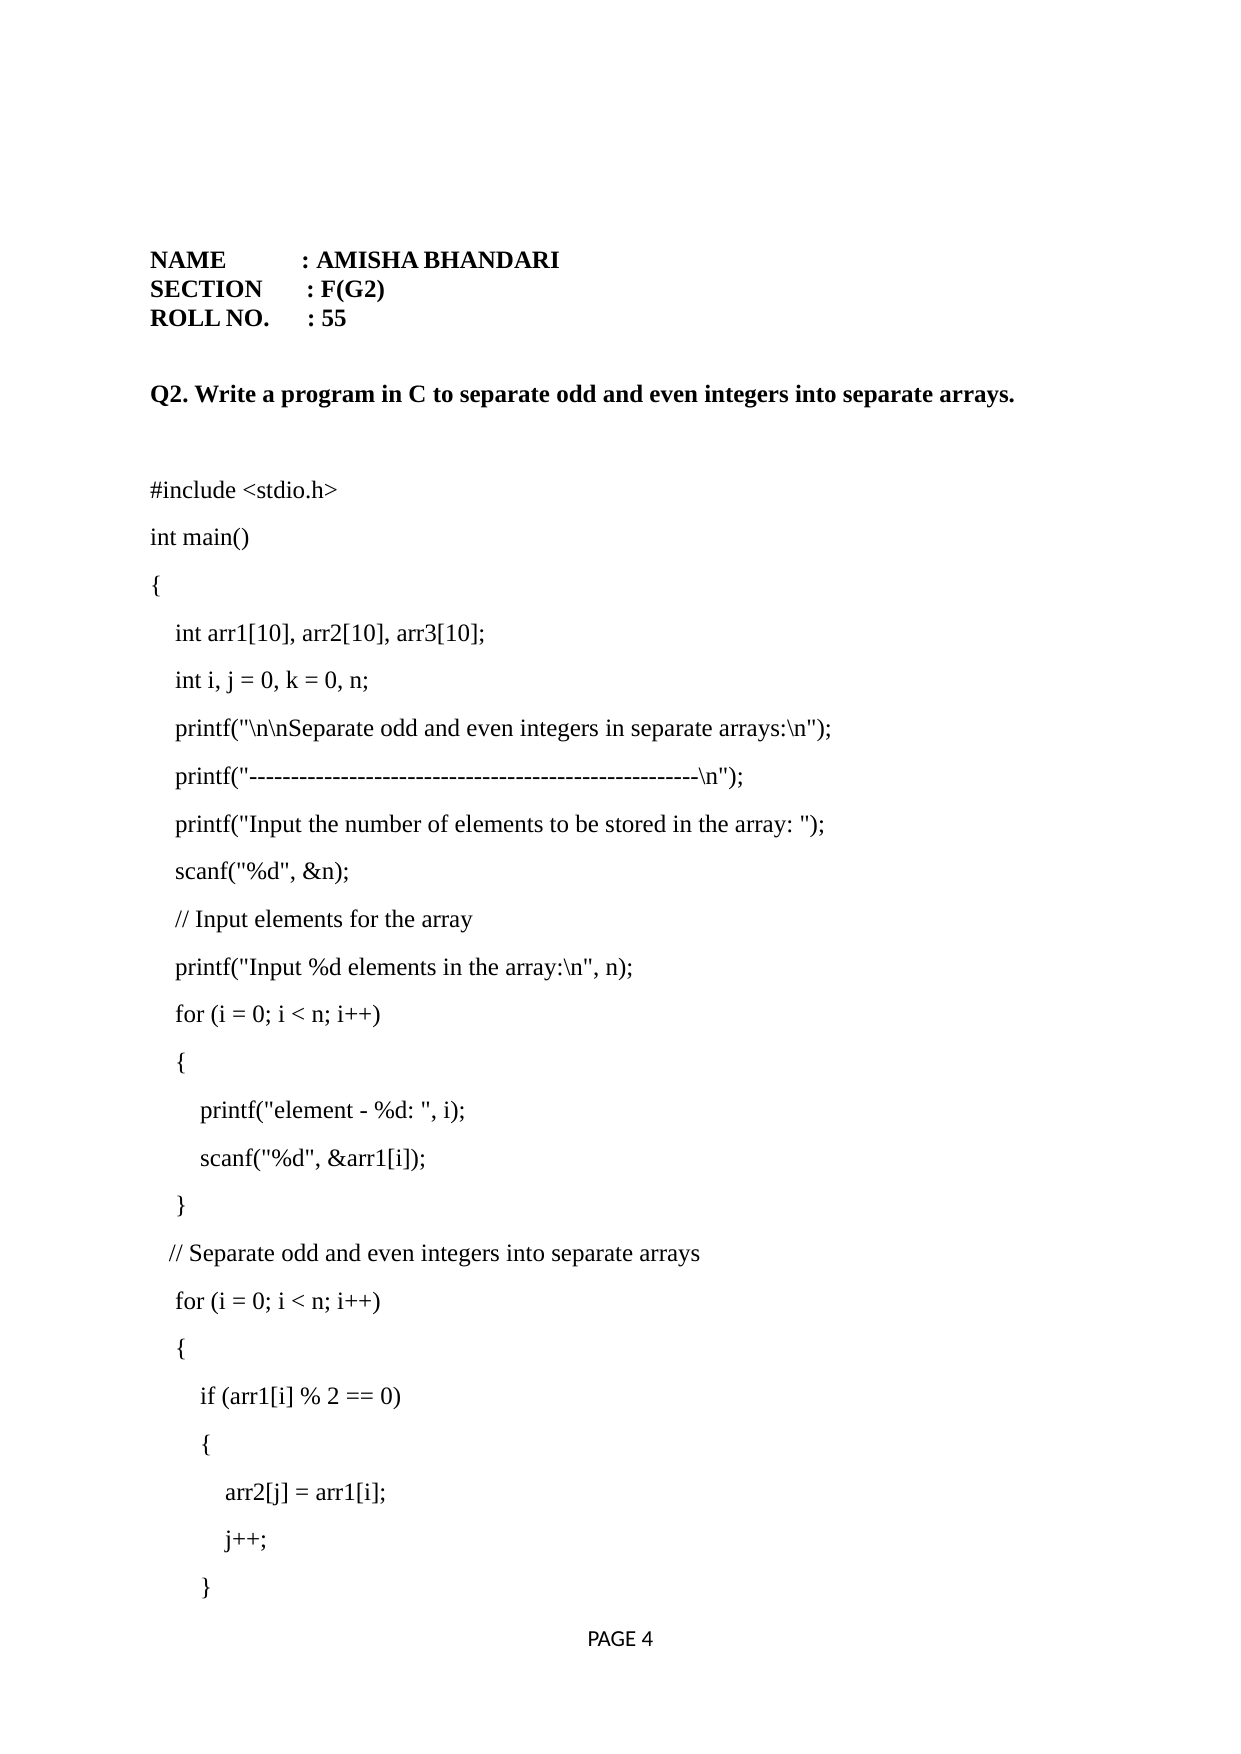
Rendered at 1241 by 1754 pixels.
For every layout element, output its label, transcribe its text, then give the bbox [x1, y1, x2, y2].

text printf("element - %d: ", i); [150, 1095, 1090, 1124]
text { [150, 570, 1090, 599]
text { [150, 1047, 1090, 1076]
text { [150, 1333, 1090, 1362]
text scanf("%d", &n); [150, 856, 1090, 885]
text for (i = 0; i < n; i++) [150, 999, 1090, 1028]
text int main() [150, 522, 1090, 551]
text scanf("%d", &arr1[i]); [150, 1143, 1090, 1171]
text } [150, 1190, 1090, 1219]
text printf("Input %d elements in the array:\n", n); [150, 952, 1090, 981]
text #include <stdio.h> [150, 475, 1090, 503]
text arr2[j] = arr1[i]; [150, 1477, 1090, 1505]
text printf("\n\nSeparate odd and even integers in separate arrays:\n"); [150, 713, 1090, 742]
text for (i = 0; i < n; i++) [150, 1286, 1090, 1314]
text printf("------------------------------------------------------\n"); [150, 761, 1090, 790]
text ROLL NO. : 55 [150, 303, 1090, 332]
text // Separate odd and even integers into separate arrays [150, 1238, 1090, 1267]
text SECTION : F(G2) [150, 274, 1090, 303]
text printf("Input the number of elements to be stored in the array: "); [150, 809, 1090, 837]
text NAME : AMISHA BHANDARI [150, 245, 1090, 274]
text } [150, 1572, 1090, 1601]
text if (arr1[i] % 2 == 0) [150, 1381, 1090, 1410]
text Q2. Write a program in C to separate odd and even integers into separate arrays. [150, 379, 1090, 408]
text j++; [150, 1524, 1090, 1553]
text // Input elements for the array [150, 904, 1090, 933]
text { [150, 1429, 1090, 1458]
text int i, j = 0, k = 0, n; [150, 666, 1090, 694]
text int arr1[10], arr2[10], arr3[10]; [150, 618, 1090, 647]
